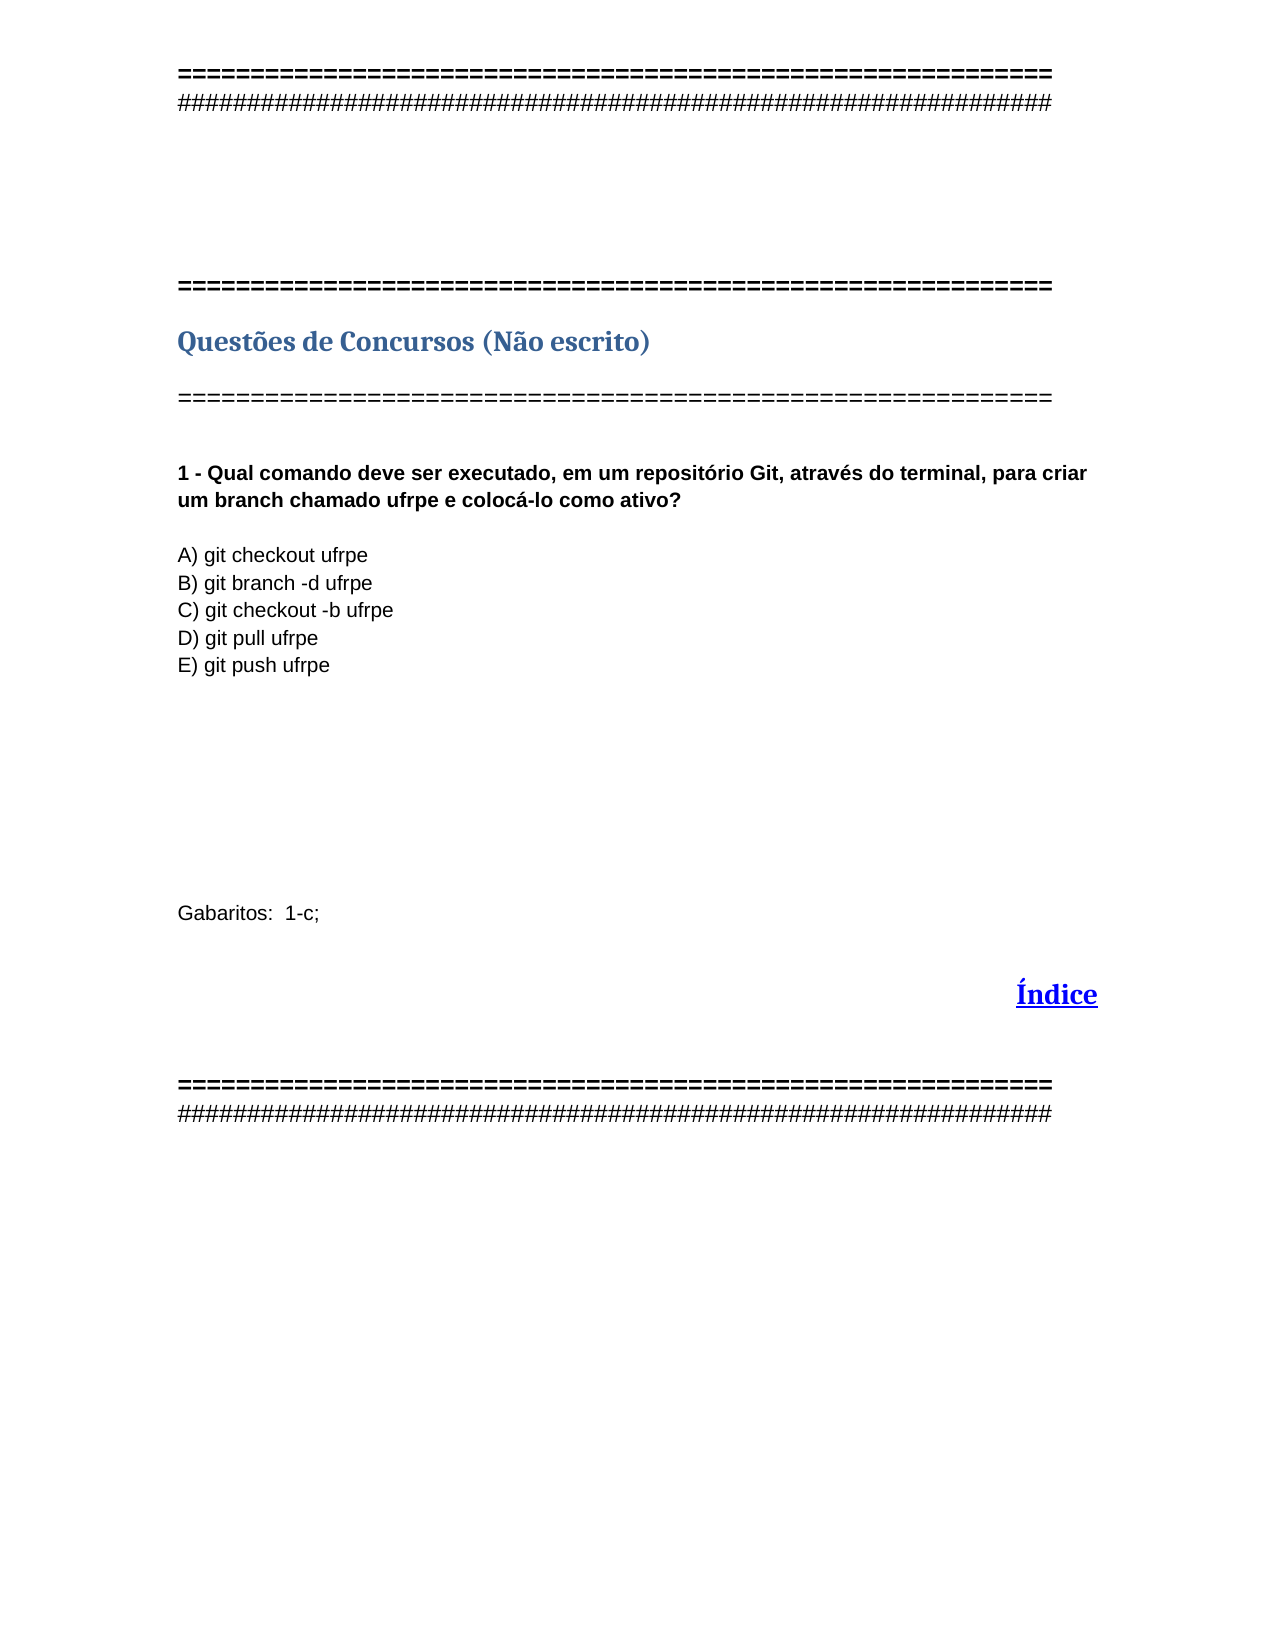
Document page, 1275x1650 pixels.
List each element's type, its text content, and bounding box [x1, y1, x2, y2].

text Questões de Concursos (Não escrito) [177, 325, 1098, 358]
text ============================================================ [177, 59, 1098, 88]
text Gabaritos: 1-c; [177, 901, 1098, 924]
text C) git checkout -b ufrpe [177, 598, 1098, 622]
text E) git push ufrpe [177, 653, 1098, 677]
text ============================================================ [177, 1070, 1098, 1099]
text ============================================================ [177, 271, 1098, 300]
text A) git checkout ufrpe [177, 543, 1098, 567]
text ############################################################### [177, 88, 1098, 117]
text 1 - Qual comando deve ser executado, em um repositório Git, através do terminal, para criar um branch chamado ufrpe e colocá-lo como ativo? [177, 461, 1098, 512]
text B) git branch -d ufrpe [177, 571, 1098, 594]
text D) git pull ufrpe [177, 626, 1098, 649]
text ============================================================ [177, 383, 1098, 412]
text ############################################################### [177, 1099, 1098, 1128]
subtitle Índice [177, 978, 1098, 1012]
